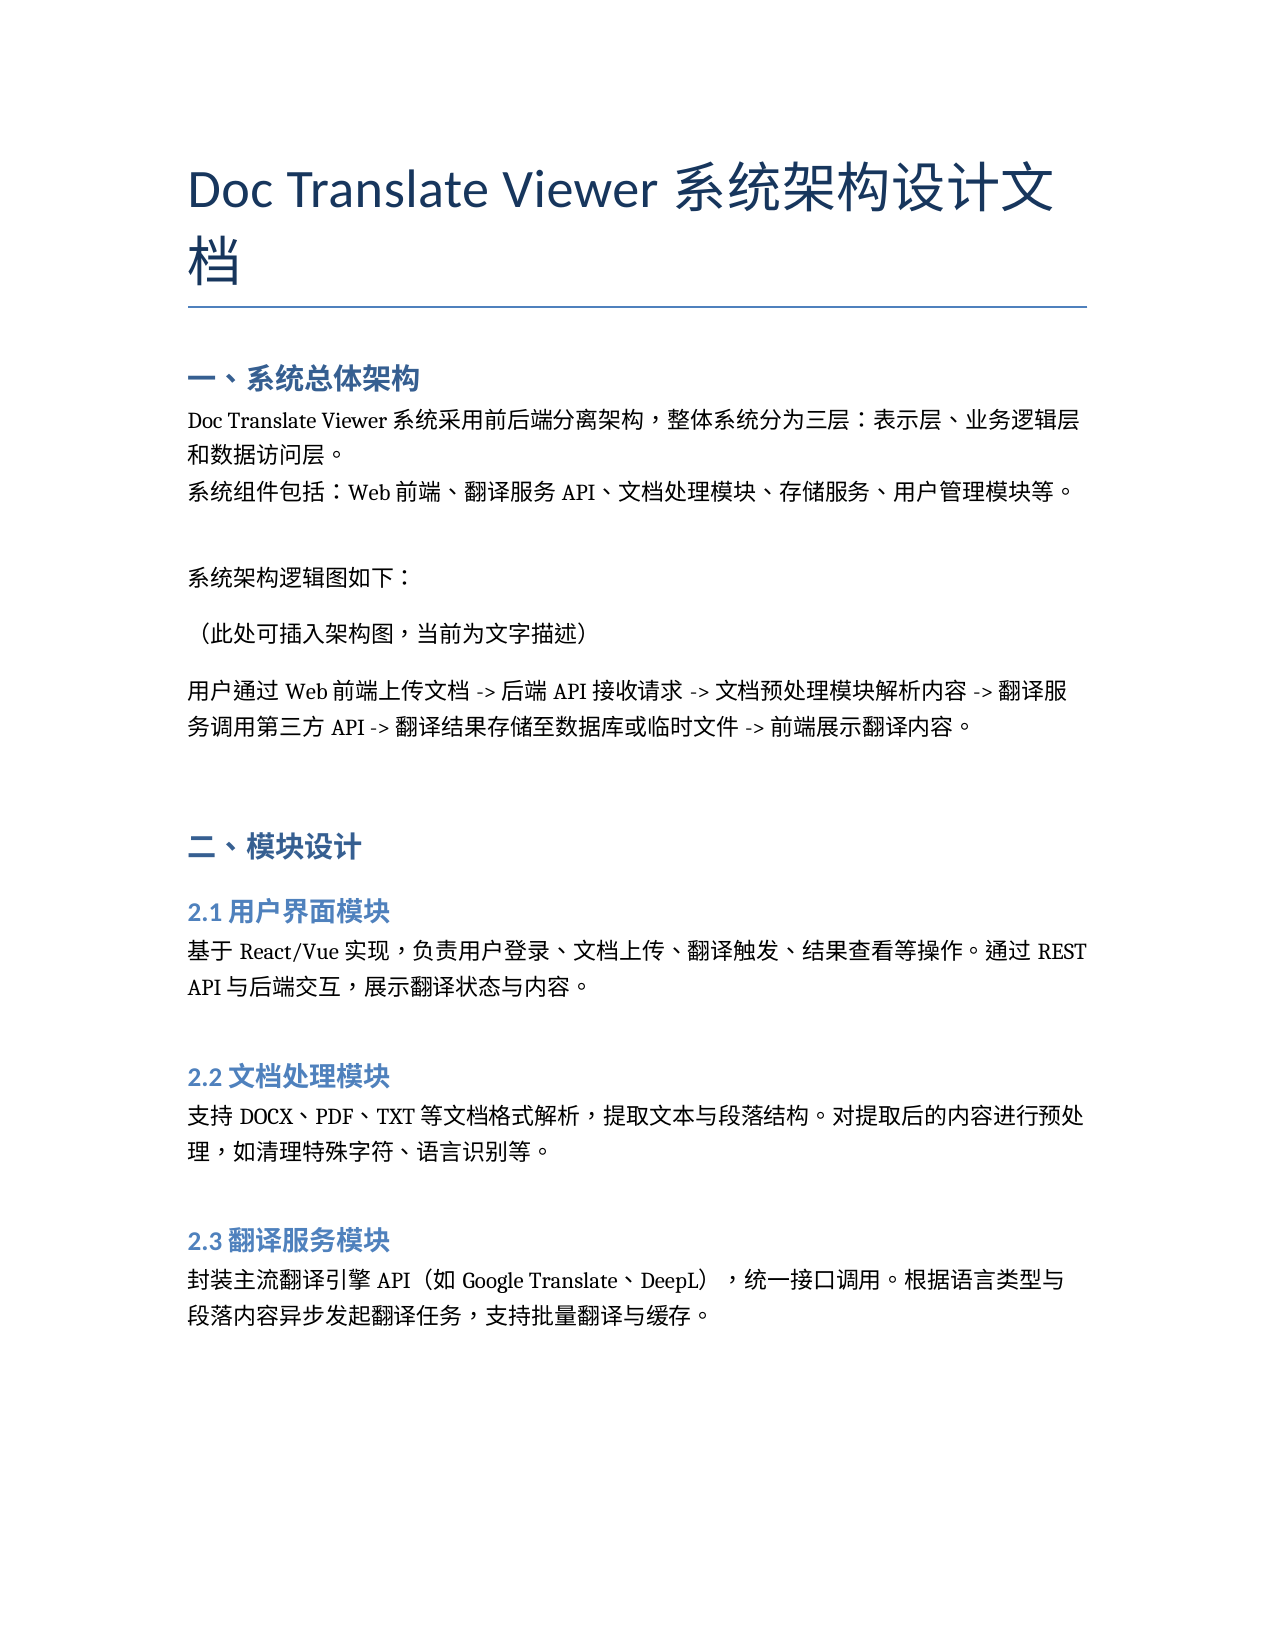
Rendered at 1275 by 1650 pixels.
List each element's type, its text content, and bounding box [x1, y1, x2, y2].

text 基于 React/Vue 实现，负责用户登录、文档上传、翻译触发、结果查看等操作。通过 REST API 与后端交互，展示翻译状态与内容。 [187, 935, 1087, 1033]
subtitle 一、系统总体架构 [187, 358, 1087, 398]
subtitle 二、模块设计 [187, 826, 1087, 866]
text （此处可插入架构图，当前为文字描述） [187, 618, 1087, 649]
subtitle 2.2 文档处理模块 [187, 1057, 1087, 1094]
text 系统架构逻辑图如下： [187, 562, 1087, 593]
text 支持 DOCX、PDF、TXT 等文档格式解析，提取文本与段落结构。对提取后的内容进行预处理，如清理特殊字符、语言识别等。 [187, 1100, 1087, 1197]
title Doc Translate Viewer 系统架构设计文档 [187, 150, 1087, 308]
text Doc Translate Viewer 系统采用前后端分离架构，整体系统分为三层：表示层、业务逻辑层和数据访问层。 系统组件包括：Web 前端、翻译服务 API、文档处理模块、存储服务、用户管理模块等。 [187, 403, 1087, 537]
subtitle 2.1 用户界面模块 [187, 893, 1087, 930]
text 封装主流翻译引擎 API（如 Google Translate、DeepL），统一接口调用。根据语言类型与段落内容异步发起翻译任务，支持批量翻译与缓存。 [187, 1264, 1087, 1362]
subtitle 2.3 翻译服务模块 [187, 1222, 1087, 1259]
text 用户通过 Web 前端上传文档 -> 后端 API 接收请求 -> 文档预处理模块解析内容 -> 翻译服务调用第三方 API -> 翻译结果存储至数据库或临时文件 -> 前端展示翻译内容。 [187, 675, 1087, 772]
